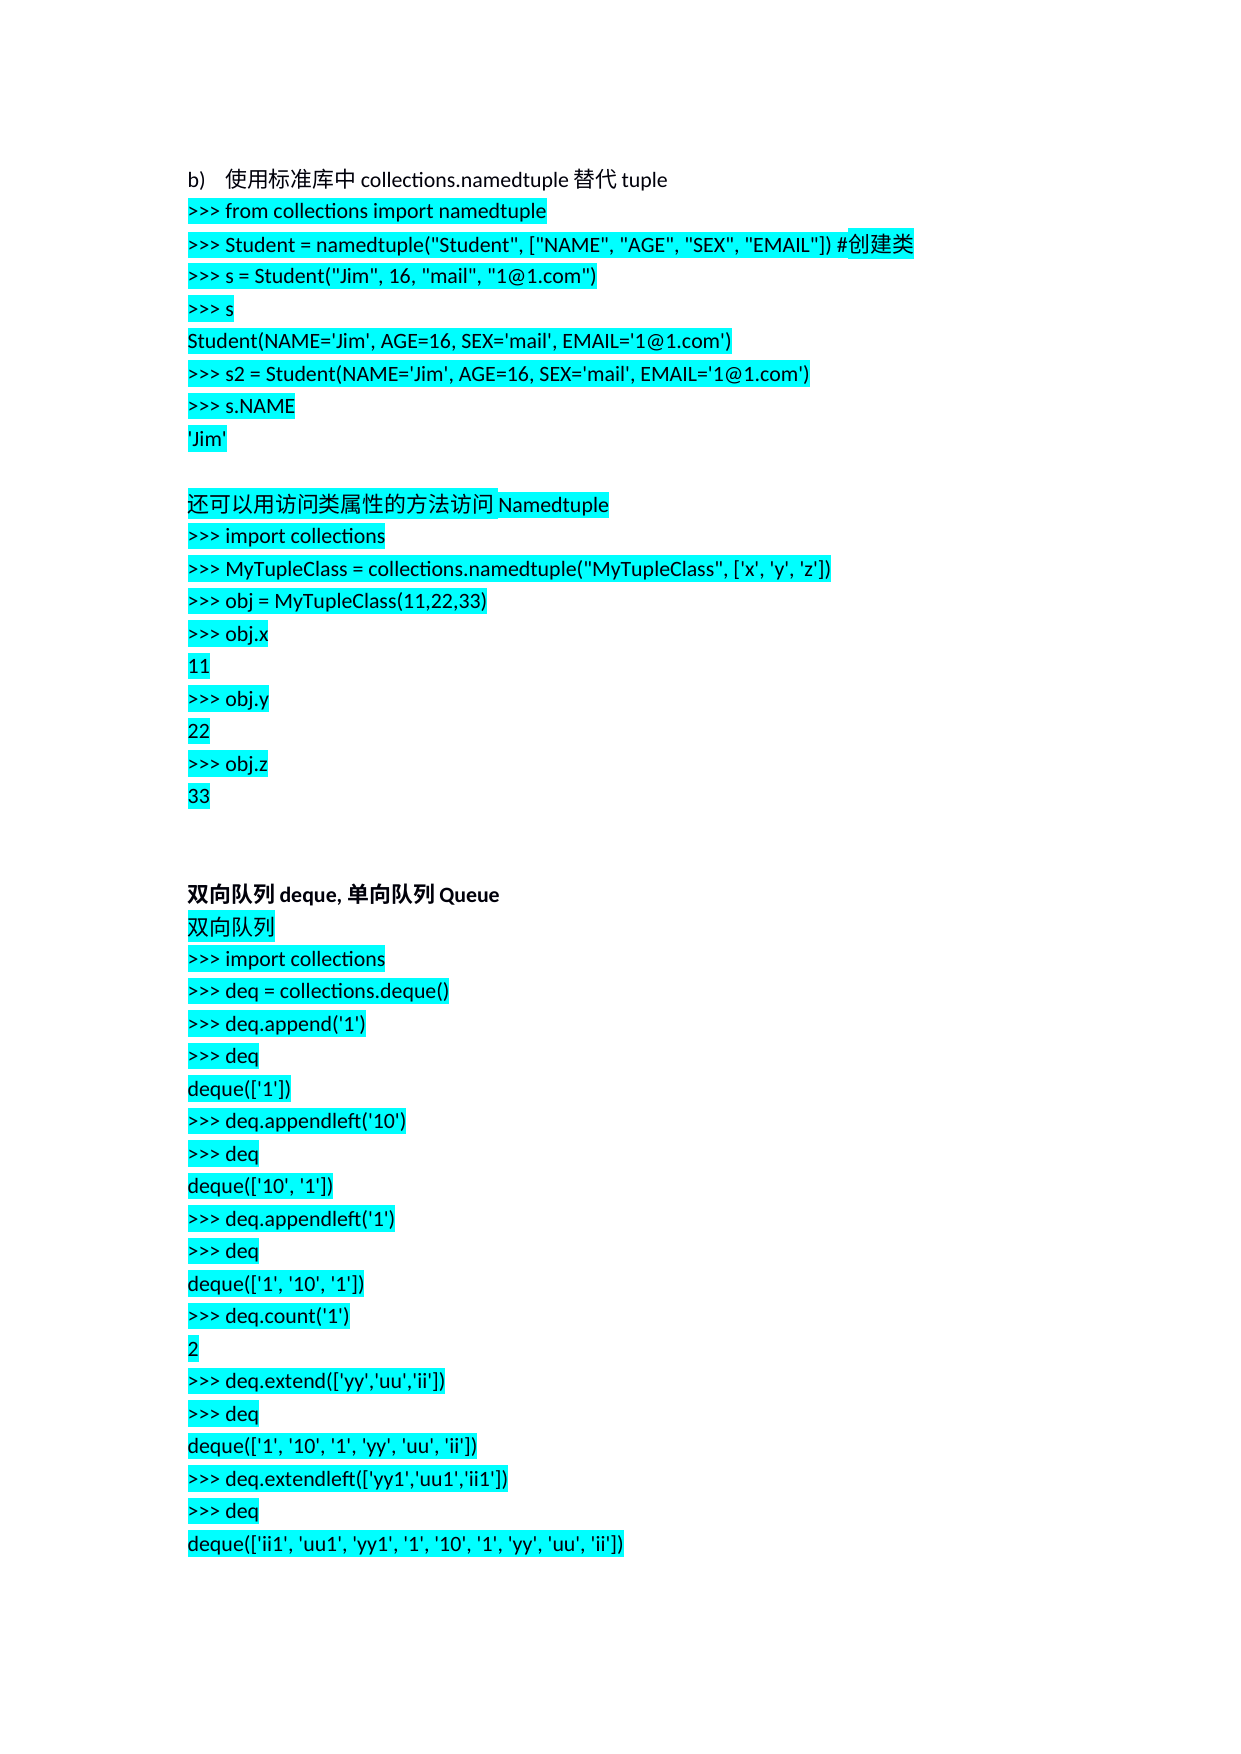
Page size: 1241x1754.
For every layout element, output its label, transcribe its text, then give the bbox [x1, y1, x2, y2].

text deque(['10', '1']) [187, 1169, 1053, 1202]
text deque(['1']) [187, 1072, 1053, 1104]
text 'Jim' [187, 422, 1053, 454]
list 使用标准库中collections.namedtuple替代tuple [187, 162, 1053, 194]
text >>> deq.append('1') [187, 1007, 1053, 1039]
text >>> deq [187, 1397, 1053, 1429]
text >>> deq.appendleft('10') [187, 1104, 1053, 1137]
text >>> s2 = Student(NAME='Jim', AGE=16, SEX='mail', EMAIL='1@1.com') [187, 357, 1053, 389]
text >>> deq.extend(['yy','uu','ii']) [187, 1364, 1053, 1397]
text 双向队列 [187, 909, 1053, 942]
text 双向队列deque, 单向队列Queue [187, 877, 1053, 909]
text >>> deq.appendleft('1') [187, 1202, 1053, 1234]
text >>> s [187, 292, 1053, 324]
text 还可以用访问类属性的方法访问Namedtuple [187, 487, 1053, 519]
text >>> MyTupleClass = collections.namedtuple("MyTupleClass", ['x', 'y', 'z']) [187, 552, 1053, 584]
text >>> s.NAME [187, 389, 1053, 422]
text deque(['ii1', 'uu1', 'yy1', '1', '10', '1', 'yy', 'uu', 'ii']) [187, 1527, 1053, 1559]
text >>> deq [187, 1494, 1053, 1527]
text >>> import collections [187, 942, 1053, 974]
text >>> obj.y [187, 682, 1053, 714]
text 2 [187, 1332, 1053, 1364]
text >>> deq [187, 1039, 1053, 1072]
text 22 [187, 714, 1053, 747]
text >>> deq.count('1') [187, 1299, 1053, 1332]
text >>> obj.z [187, 747, 1053, 779]
text >>> obj.x [187, 617, 1053, 649]
text Student(NAME='Jim', AGE=16, SEX='mail', EMAIL='1@1.com') [187, 324, 1053, 357]
text >>> deq.extendleft(['yy1','uu1','ii1']) [187, 1462, 1053, 1494]
text 33 [187, 779, 1053, 812]
text 11 [187, 649, 1053, 682]
text >>> obj = MyTupleClass(11,22,33) [187, 584, 1053, 617]
text deque(['1', '10', '1']) [187, 1267, 1053, 1299]
text >>> s = Student("Jim", 16, "mail", "1@1.com") [187, 259, 1053, 292]
text >>> deq = collections.deque() [187, 974, 1053, 1007]
text >>> deq [187, 1234, 1053, 1267]
text >>> Student = namedtuple("Student", ["NAME", "AGE", "SEX", "EMAIL"]) #创建类 [187, 227, 1053, 259]
text deque(['1', '10', '1', 'yy', 'uu', 'ii']) [187, 1429, 1053, 1462]
text >>> from collections import namedtuple [187, 194, 1053, 227]
text >>> import collections [187, 519, 1053, 552]
text >>> deq [187, 1137, 1053, 1169]
